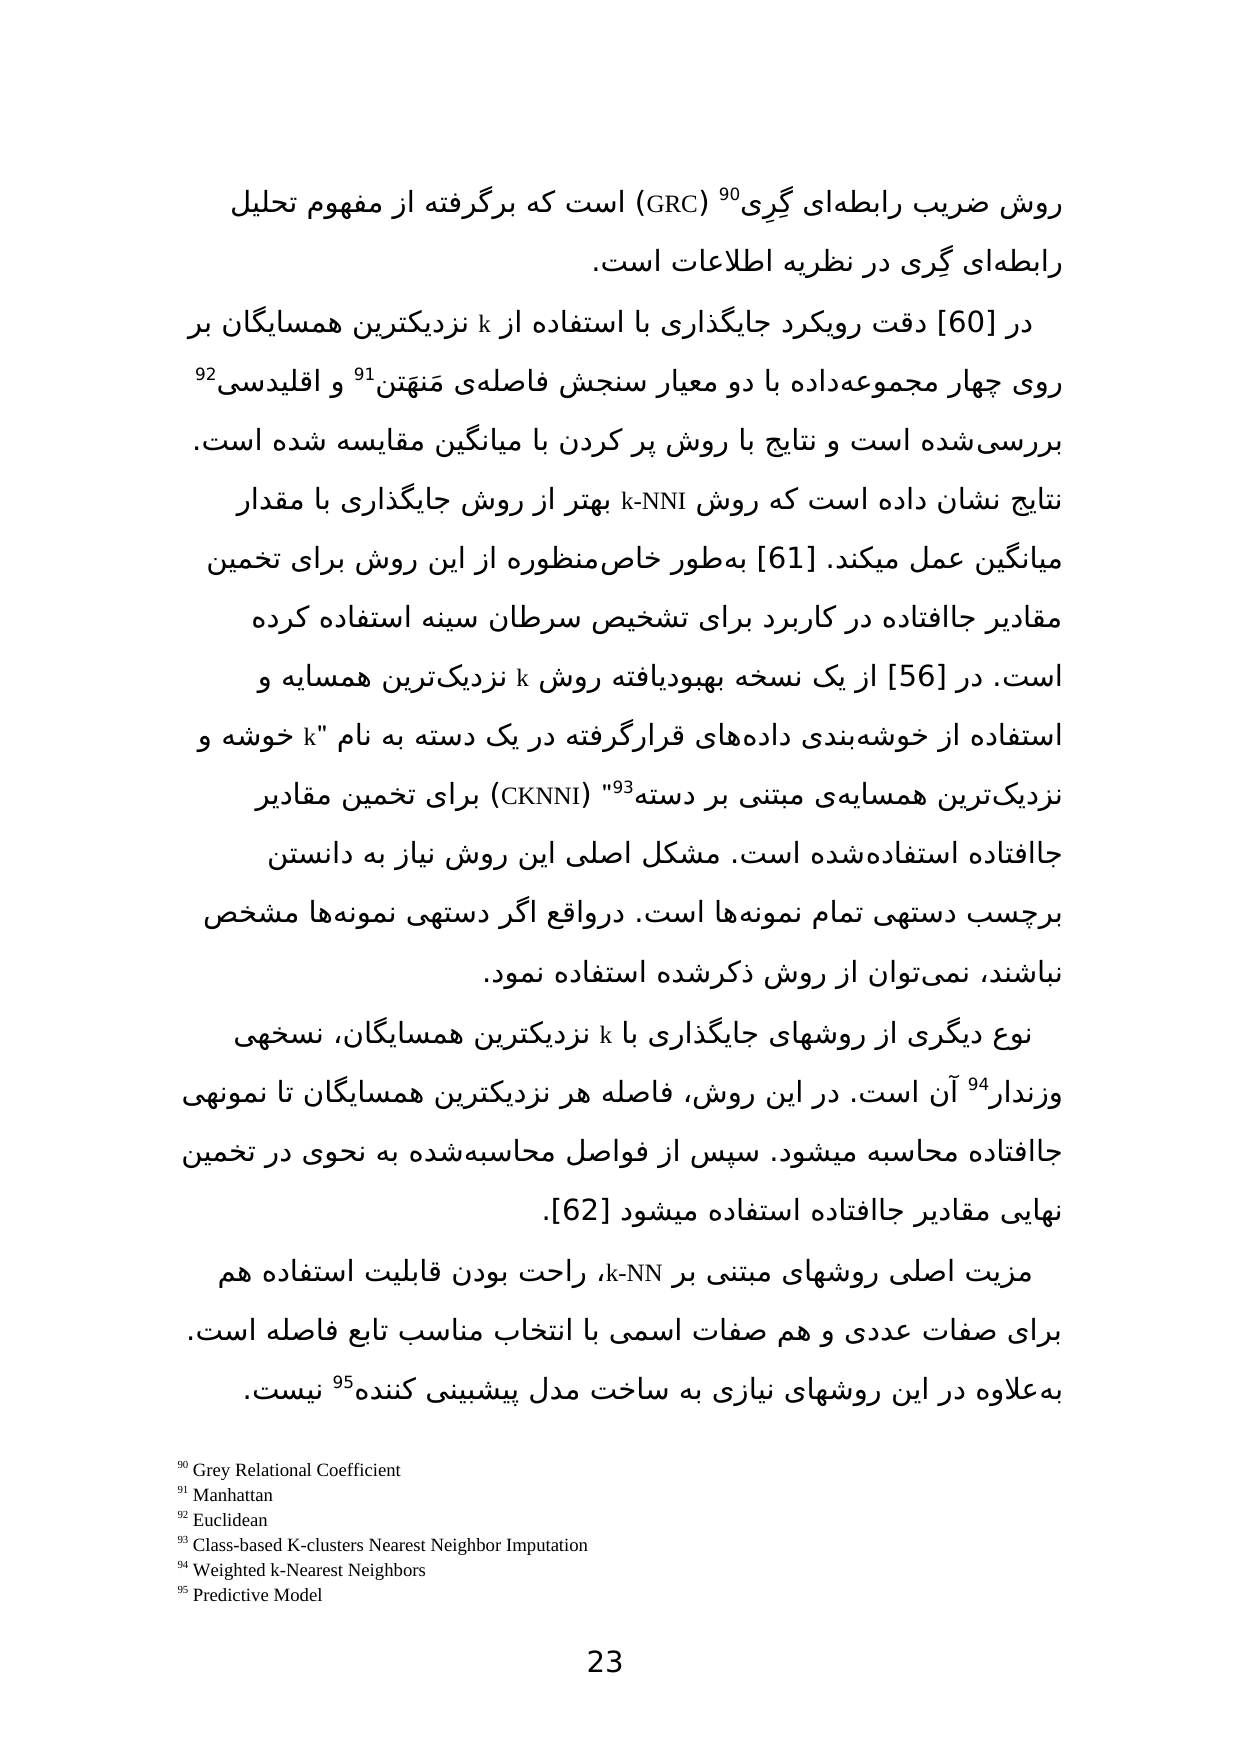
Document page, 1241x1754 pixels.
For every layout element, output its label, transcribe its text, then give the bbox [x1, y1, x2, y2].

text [177, 1234, 1063, 1411]
text نوع دیگری از روشهای جایگذاری با k نزدیکترین همسایگان، نسخهی وزندار آن است. در این روش، فاصله هر نزدیکترین همسایگان تا نمونهی جاافتاده محاسبه میشود. سپس از فواصل محاسبه‌شده به نحوی در تخمین نهایی مقادیر جاافتاده استفاده میشود [62]. [177, 996, 1063, 1232]
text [177, 165, 1063, 283]
text در [60] دقت رویکرد جایگذاری با استفاده از k نزدیکترین همسایگان بر روی چهار مجموعه‌داده با دو معیار سنجش فاصله‌ی مَنهَتن و اقلیدسی بررسی‌شده است و نتایج با روش پر کردن با میانگین مقایسه شده‌ است. نتایج نشان داده است که روش k-NNI بهتر از روش جایگذاری با مقدار میانگین عمل میکند. [61] به‌طور خاص‌منظوره از این روش برای تخمین مقادیر جاافتاده در کاربرد برای تشخیص سرطان سینه استفاده کرده است. در [56] از یک نسخه بهبودیافته روش k نزدیک‌ترین همسایه و استفاده از خوشه‌بندی داده‌های قرارگرفته در یک دسته به نام "k خوشه‌ و نزدیک‌ترین همسایه‌ی مبتنی بر دسته" (CKNNI) برای تخمین مقادیر جاافتاده استفاده‌شده است. مشکل اصلی این روش نیاز به دانستن برچسب دستهی تمام نمونه‌ها است. درواقع اگر دستهی نمونه‌ها مشخص نباشند، نمی‌توان از روش ذکرشده استفاده نمود. [177, 285, 1063, 994]
